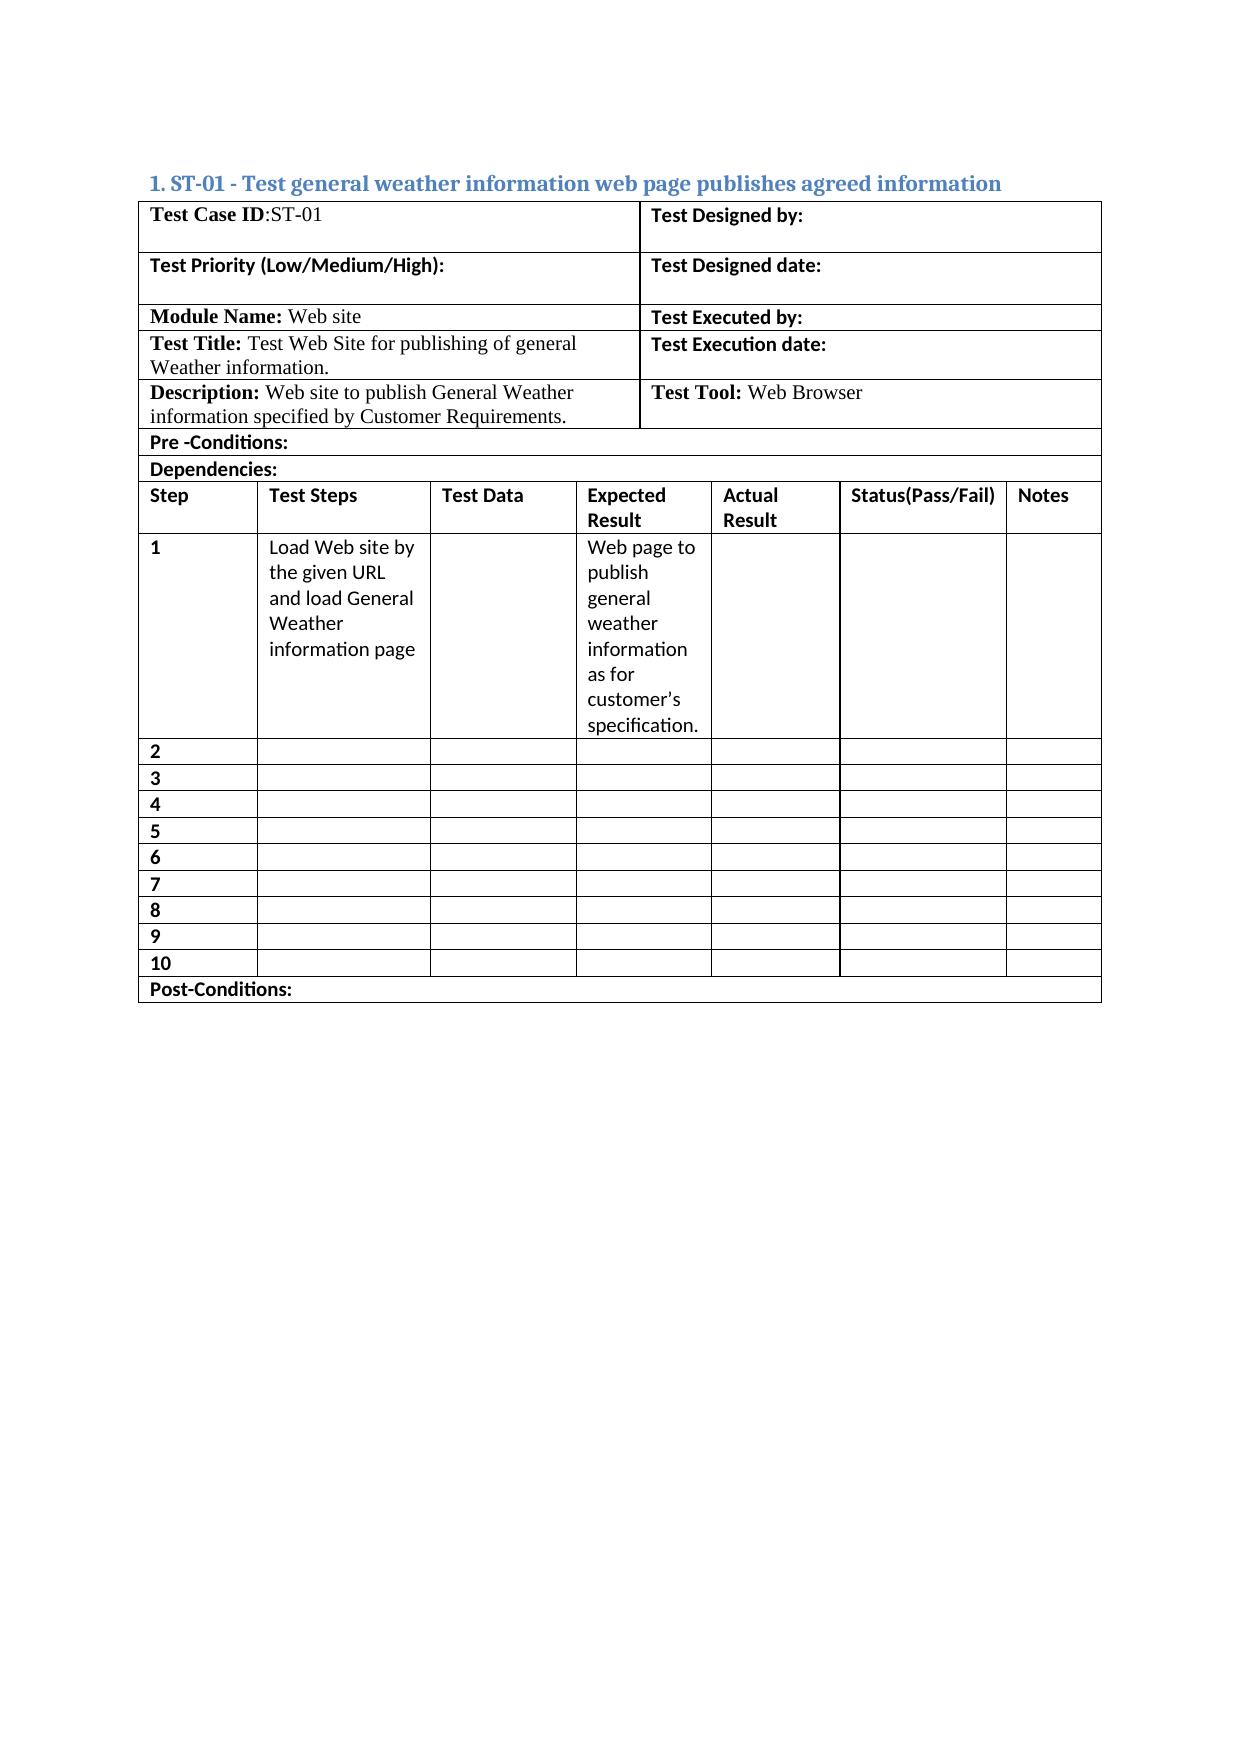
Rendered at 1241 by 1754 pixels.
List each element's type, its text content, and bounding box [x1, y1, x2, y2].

table_cell Test Priority (Low/Medium/High): [139, 253, 639, 303]
table_cell [712, 897, 839, 923]
table_cell [712, 739, 839, 764]
table_cell 9 [139, 924, 257, 949]
table_cell Status(Pass/Fail) [841, 482, 1006, 533]
table_header Test Case ID:ST-01 [139, 202, 639, 252]
table_cell 6 [139, 844, 257, 870]
table_cell [712, 765, 839, 790]
table_cell [1007, 844, 1101, 870]
table_cell [841, 791, 1006, 817]
table_cell 7 [139, 871, 257, 896]
table_cell [431, 871, 576, 896]
table_cell [431, 534, 576, 737]
table_cell Pre -Conditions: [139, 429, 1101, 455]
table_cell [712, 924, 839, 949]
table_cell [577, 765, 711, 790]
table_cell [577, 950, 711, 976]
table_cell [577, 844, 711, 870]
table_cell Expected Result [577, 482, 711, 533]
table_cell Step [139, 482, 257, 533]
table_cell [258, 765, 430, 790]
table_cell [1007, 739, 1101, 764]
subtitle 1. ST-01 - Test general weather information web page publishes agreed information [150, 171, 1090, 197]
table_cell Test Steps [258, 482, 430, 533]
table_cell Notes [1007, 482, 1101, 533]
table_cell [258, 844, 430, 870]
table_cell 4 [139, 791, 257, 817]
table_cell [1007, 818, 1101, 843]
table_cell Actual Result [712, 482, 839, 533]
table_cell Web page to publish general weather information as for customer’s specification. [577, 534, 711, 737]
table_cell [431, 950, 576, 976]
table_cell [1007, 871, 1101, 896]
table_cell [577, 818, 711, 843]
table_cell [577, 791, 711, 817]
table_cell [431, 844, 576, 870]
table_cell [841, 765, 1006, 790]
table_cell [841, 871, 1006, 896]
table_cell Test Executed by: [641, 305, 1101, 330]
table_cell 3 [139, 765, 257, 790]
table_cell [1007, 791, 1101, 817]
table_cell [712, 844, 839, 870]
table_cell [1007, 950, 1101, 976]
table_cell [841, 534, 1006, 737]
table_cell Test Tool: Web Browser [641, 380, 1101, 428]
table_cell [841, 950, 1006, 976]
table_cell [1007, 897, 1101, 923]
table_cell Test Title: Test Web Site for publishing of general Weather information. [139, 331, 639, 379]
table_cell [258, 950, 430, 976]
table_cell [841, 818, 1006, 843]
table_cell 2 [139, 739, 257, 764]
table_cell [712, 950, 839, 976]
table_cell [1007, 924, 1101, 949]
table_cell Test Data [431, 482, 576, 533]
table_cell Description: Web site to publish General Weather information specified by Customer Requirements. [139, 380, 639, 428]
table_cell [712, 534, 839, 737]
table_cell [577, 739, 711, 764]
table_cell [258, 791, 430, 817]
table_cell [258, 871, 430, 896]
table_cell Test Execution date: [641, 331, 1101, 379]
table_cell 5 [139, 818, 257, 843]
table_cell Module Name: Web site [139, 305, 639, 330]
table_cell [258, 739, 430, 764]
table_cell [841, 844, 1006, 870]
table_cell [1007, 765, 1101, 790]
table_cell [431, 897, 576, 923]
table_cell 10 [139, 950, 257, 976]
table_cell [258, 924, 430, 949]
table_cell [577, 897, 711, 923]
table_cell [841, 897, 1006, 923]
table_cell [577, 924, 711, 949]
table_cell [431, 791, 576, 817]
table_cell [431, 765, 576, 790]
table_cell [712, 871, 839, 896]
table_cell Post-Conditions: [139, 977, 1101, 1002]
table_cell 1 [139, 534, 257, 737]
table_cell [431, 739, 576, 764]
table_cell [258, 818, 430, 843]
table_cell [431, 924, 576, 949]
table_cell [841, 924, 1006, 949]
table_cell Load Web site by the given URL and load General Weather information page [258, 534, 430, 737]
table_cell Test Designed date: [641, 253, 1101, 303]
table_cell Dependencies: [139, 456, 1101, 481]
table_cell [258, 897, 430, 923]
table_cell [712, 818, 839, 843]
table_cell [431, 818, 576, 843]
table_cell 8 [139, 897, 257, 923]
table_header Test Designed by: [641, 202, 1101, 252]
table_cell [712, 791, 839, 817]
table_cell [577, 871, 711, 896]
table_cell [841, 739, 1006, 764]
table_cell [1007, 534, 1101, 737]
